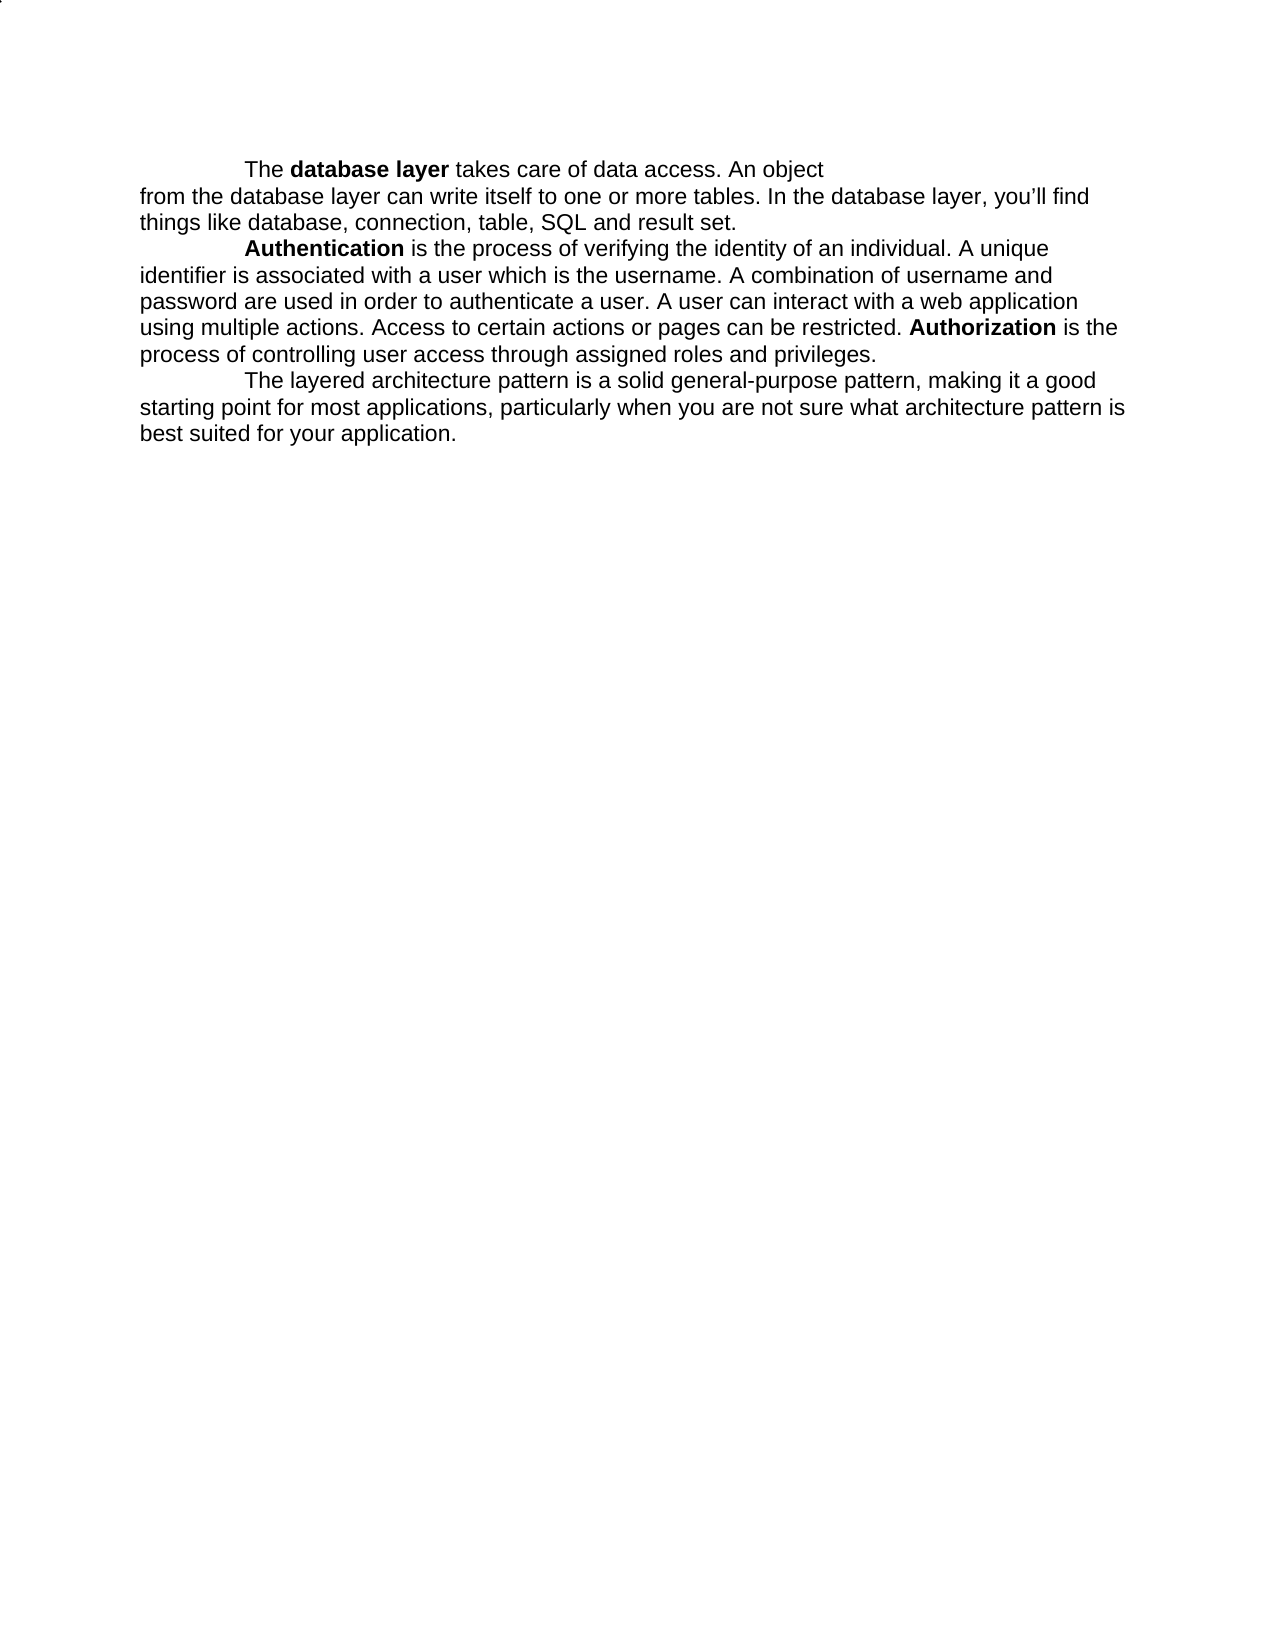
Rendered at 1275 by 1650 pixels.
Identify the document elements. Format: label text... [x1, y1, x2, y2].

text Authentication is the process of verifying the identity of an individual. A unique identifier is associated with a user which is the username. A combination of username and password are used in order to authenticate a user. A user can interact with a web application using multiple actions. Access to certain actions or pages can be restricted. Authorization is the process of controlling user access through assigned roles and privileges. [139, 235, 1137, 367]
text The database layer takes care of data access. An object from the database layer can write itself to one or more tables. In the database layer, you’ll find things like database, connection, table, SQL and result set. [139, 156, 1137, 235]
text The layered architecture pattern is a solid general-purpose pattern, making it a good starting point for most applications, particularly when you are not sure what architecture pattern is best suited for your application. [139, 367, 1137, 446]
